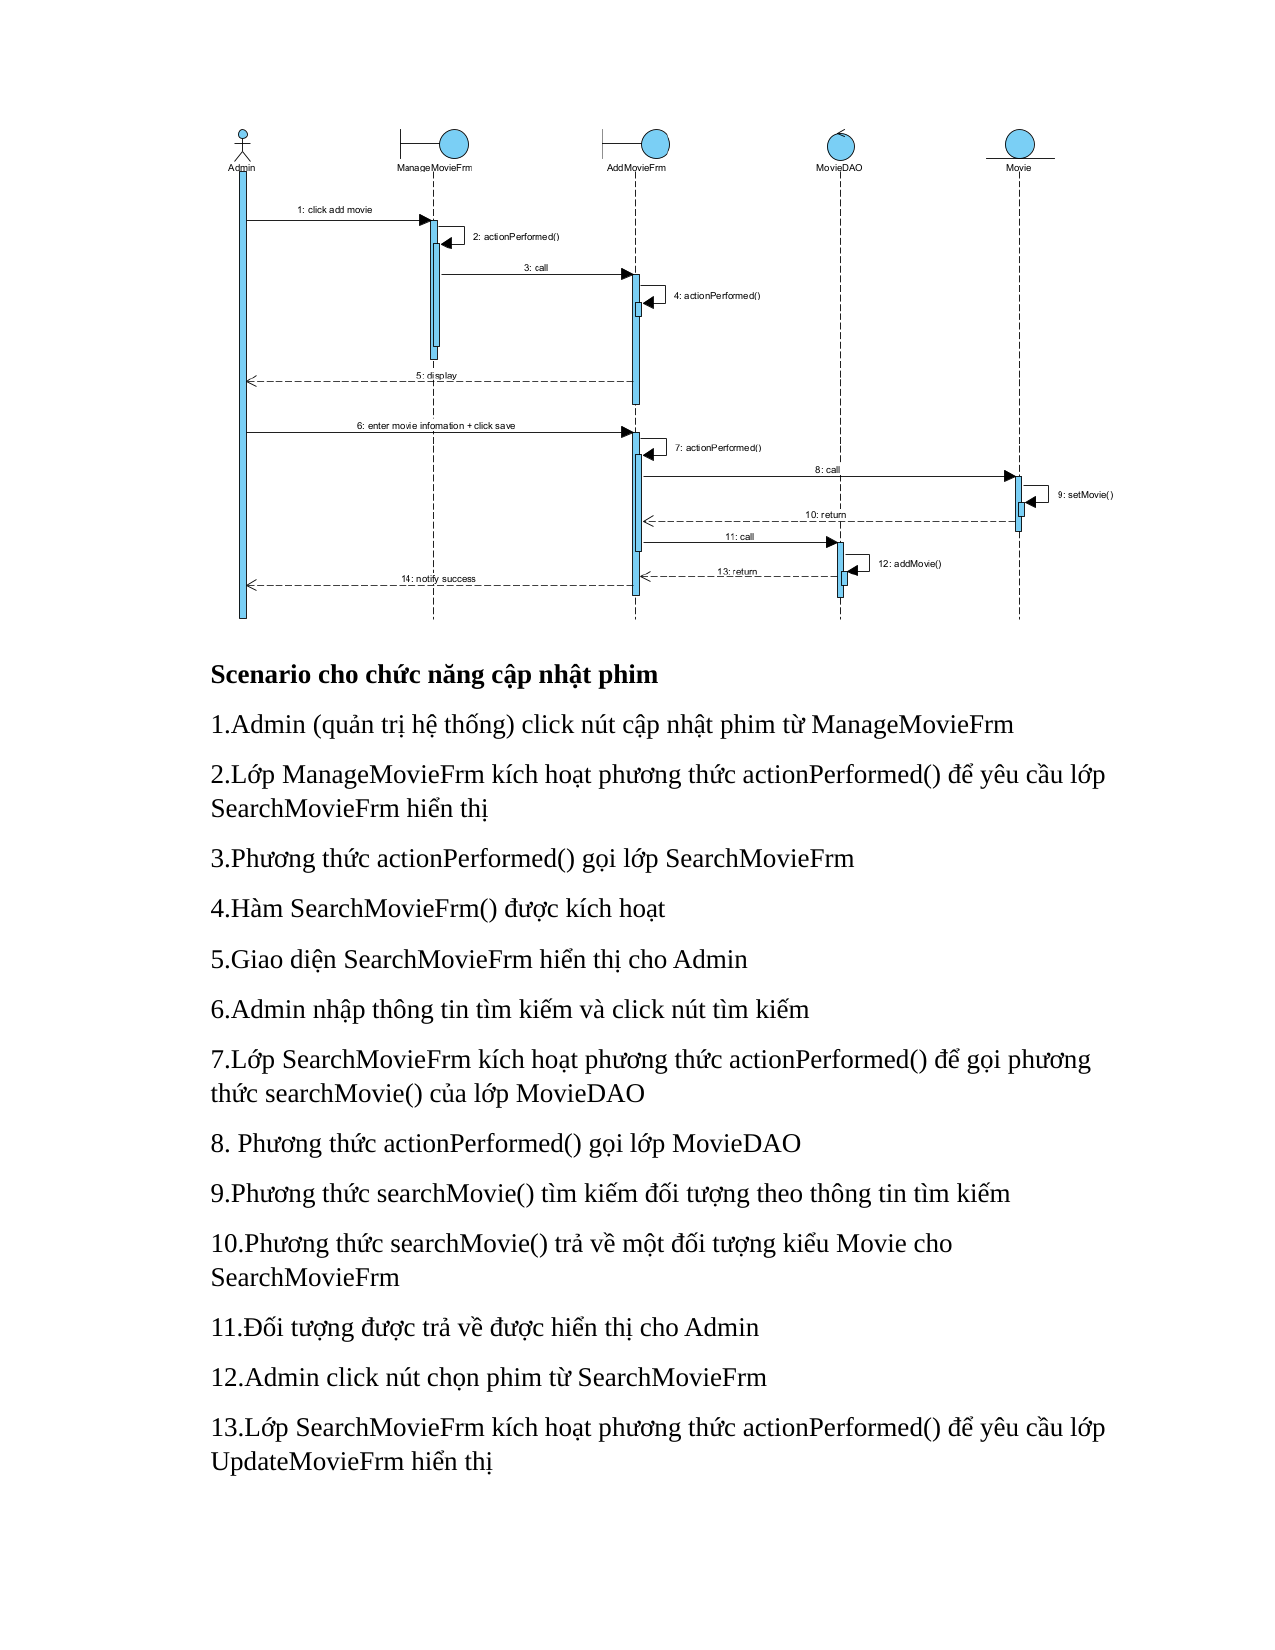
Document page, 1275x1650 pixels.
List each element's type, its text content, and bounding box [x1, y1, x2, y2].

text 12.Admin click nút chọn phim từ SearchMovieFrm [210, 1361, 1125, 1392]
text 10.Phương thức searchMovie() trả về một đối tượng kiểu Movie cho SearchMovieFrm [210, 1227, 1125, 1292]
text 1.Admin (quản trị hệ thống) click nút cập nhật phim từ ManageMovieFrm [210, 708, 1125, 739]
text 11.Đối tượng được trả về được hiển thị cho Admin [210, 1311, 1125, 1342]
text 7.Lớp SearchMovieFrm kích hoạt phương thức actionPerformed() để gọi phương thức searchMovie() của lớp MovieDAO [210, 1043, 1125, 1108]
text 6.Admin nhập thông tin tìm kiếm và click nút tìm kiếm [210, 993, 1125, 1024]
text Scenario cho chức năng cập nhật phim [210, 658, 1125, 689]
text 9.Phương thức searchMovie() tìm kiếm đối tượng theo thông tin tìm kiếm [210, 1177, 1125, 1208]
text 2.Lớp ManageMovieFrm kích hoạt phương thức actionPerformed() để yêu cầu lớp SearchMovieFrm hiển thị [210, 759, 1125, 823]
text 13.Lớp SearchMovieFrm kích hoạt phương thức actionPerformed() để yêu cầu lớp UpdateMovieFrm hiển thị [210, 1412, 1125, 1476]
text 5.Giao diện SearchMovieFrm hiển thị cho Admin [210, 943, 1125, 974]
text 3.Phương thức actionPerformed() gọi lớp SearchMovieFrm [210, 842, 1125, 873]
text 4.Hàm SearchMovieFrm() được kích hoạt [210, 893, 1125, 924]
picture [210, 118, 1125, 640]
text 8. Phương thức actionPerformed() gọi lớp MovieDAO [210, 1127, 1125, 1158]
